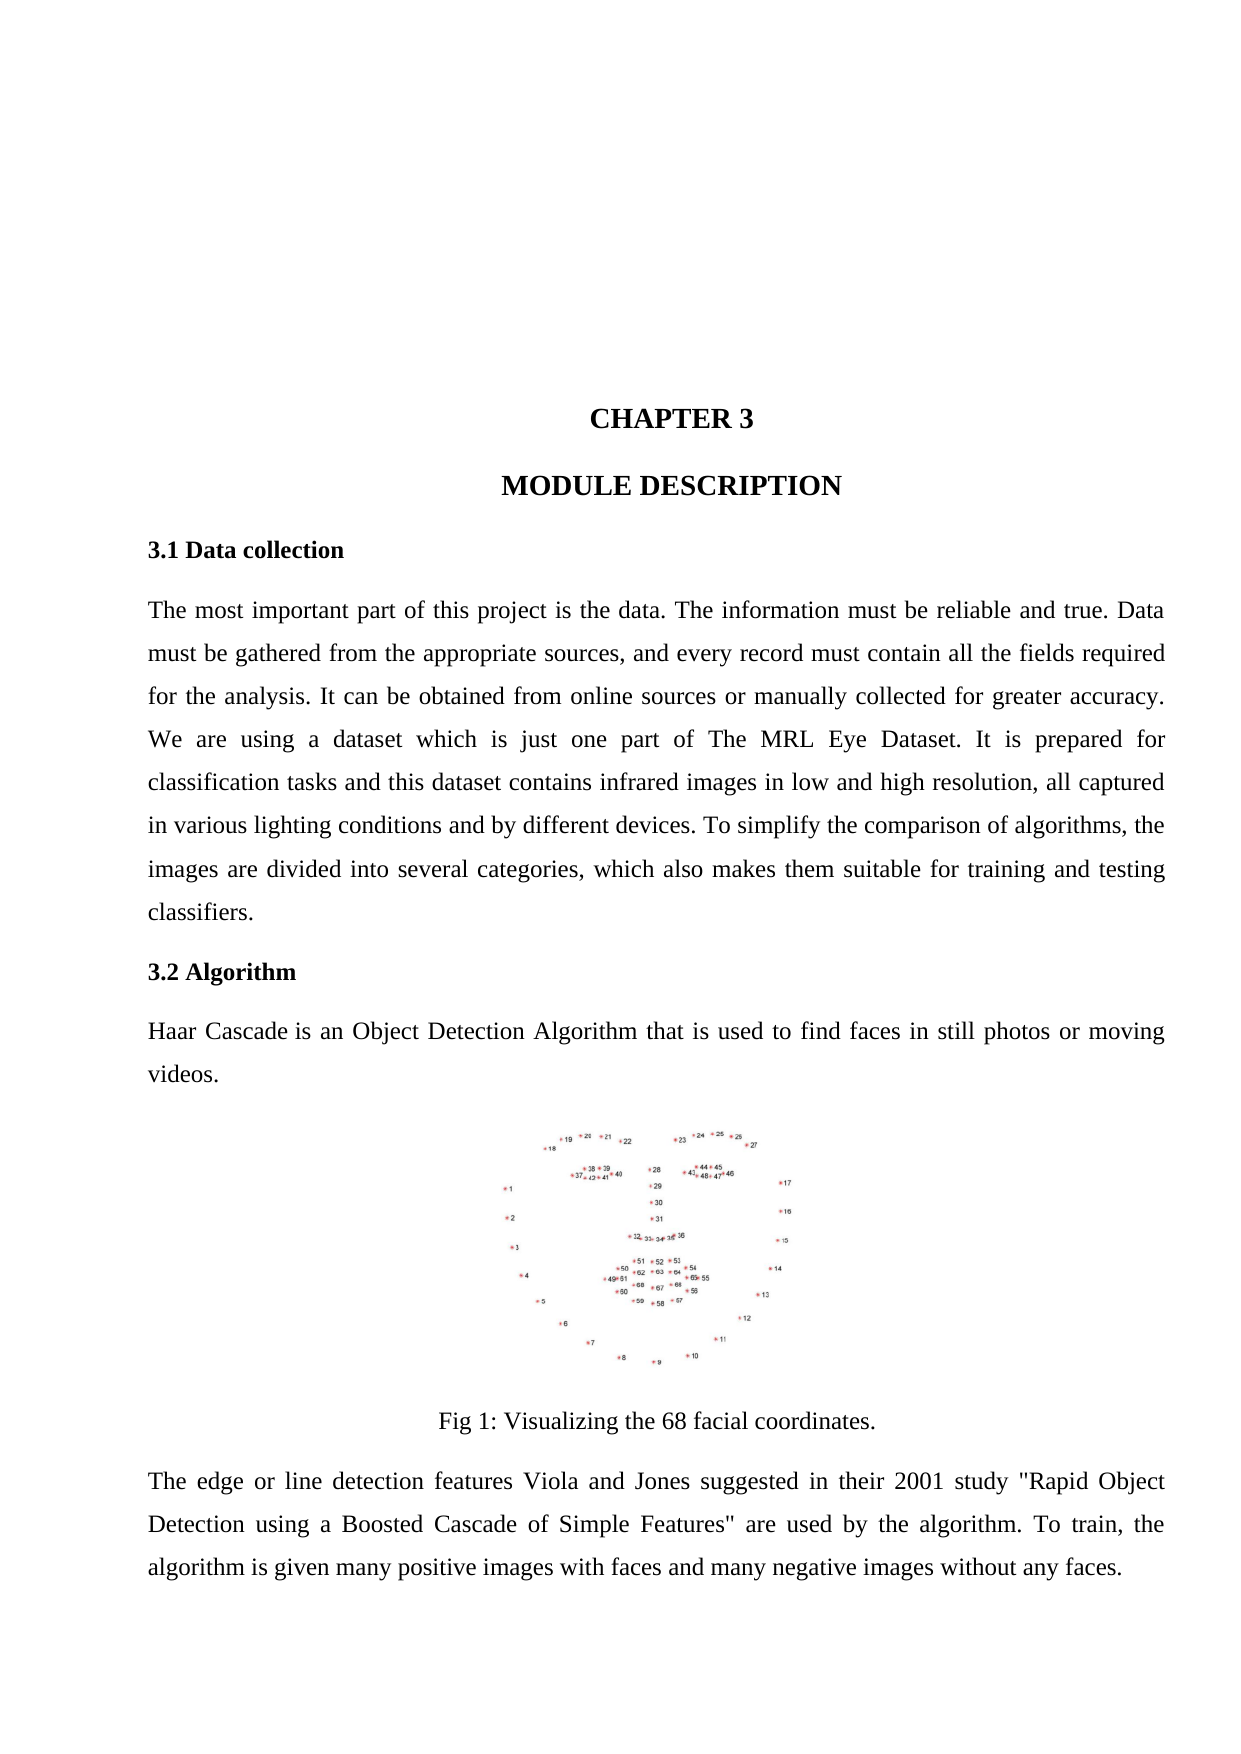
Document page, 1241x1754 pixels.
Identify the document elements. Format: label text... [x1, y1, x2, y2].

text The edge or line detection features Viola and Jones suggested in their 2001 study "Rapid Object Detection using a Boosted Cascade of Simple Features" are used by the algorithm. To train, the algorithm is given many positive images with faces and many negative images without any faces. [148, 1466, 1166, 1581]
text MODULE DESCRIPTION [177, 468, 1166, 502]
text Haar Cascade is an Object Detection Algorithm that is used to find faces in still photos or moving videos. [148, 1016, 1166, 1088]
text The most important part of this project is the data. The information must be reliable and true. Data must be gathered from the appropriate sources, and every record must contain all the fields required for the analysis. It can be obtained from online sources or manually collected for greater accuracy. We are using a dataset which is just one part of The MRL Eye Dataset. It is prepared for classification tasks and this dataset contains infrared images in low and high resolution, all captured in various lighting conditions and by different devices. To simplify the comparison of algorithms, the images are divided into several categories, which also makes them suitable for training and testing classifiers. [148, 595, 1166, 926]
list Data collection [148, 535, 1166, 564]
picture [457, 1119, 858, 1376]
list Algorithm [148, 957, 1166, 985]
text Fig 1: Visualizing the 68 facial coordinates. [148, 1406, 1166, 1435]
text CHAPTER 3 [177, 401, 1166, 435]
